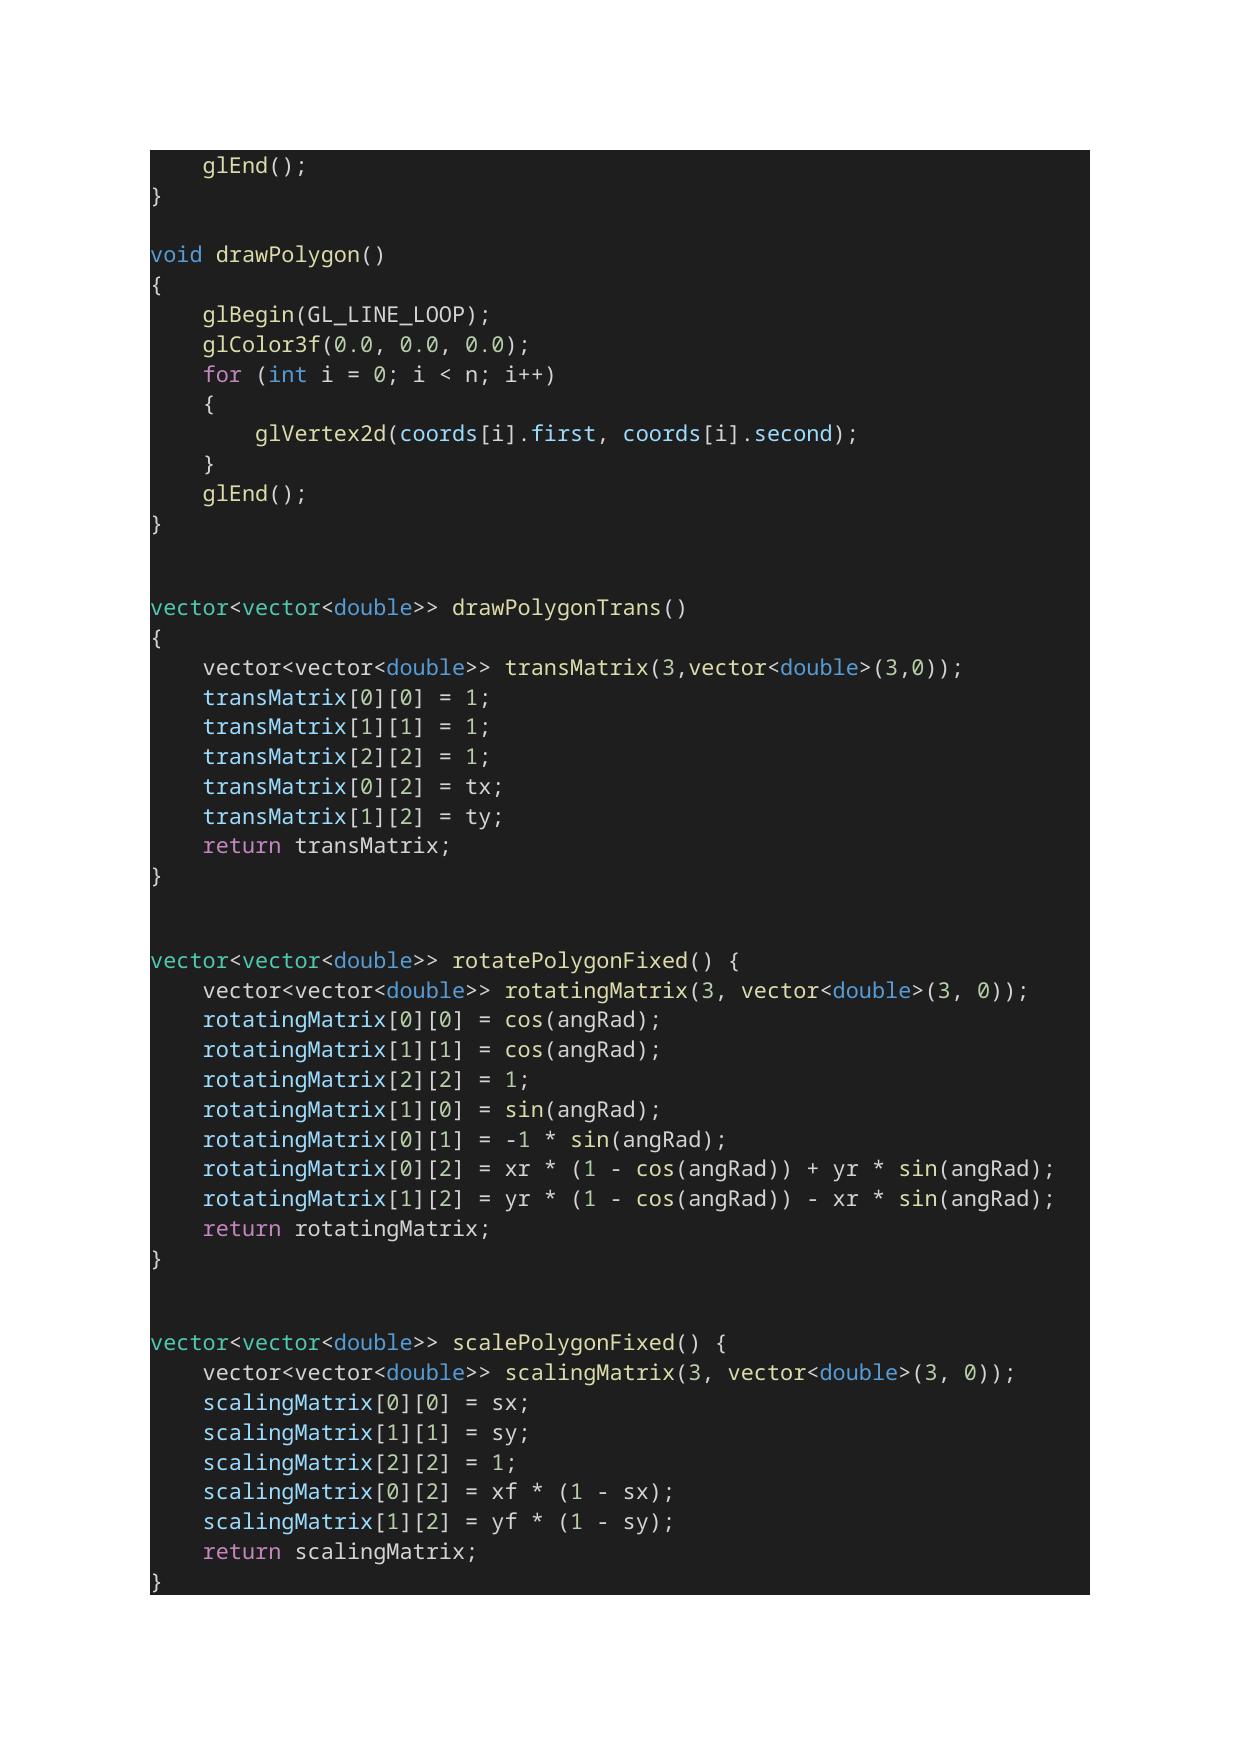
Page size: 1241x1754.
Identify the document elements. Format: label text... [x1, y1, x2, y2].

text transMatrix[0][2] = tx; [150, 771, 1090, 801]
text } [150, 180, 1090, 209]
text glVertex2d(coords[i].first, coords[i].second); [150, 418, 1090, 448]
text rotatingMatrix[0][1] = -1 * sin(angRad); [150, 1123, 1090, 1153]
text } [150, 448, 1090, 478]
text { [150, 388, 1090, 418]
text glEnd(); [150, 478, 1090, 507]
text scalingMatrix[1][2] = yf * (1 - sy); [150, 1506, 1090, 1536]
text transMatrix[0][0] = 1; [150, 681, 1090, 711]
text glColor3f(0.0, 0.0, 0.0); [150, 329, 1090, 358]
text scalingMatrix[0][0] = sx; [150, 1387, 1090, 1417]
text vector<vector<double>> scalePolygonFixed() { [150, 1327, 1090, 1357]
text } [150, 507, 1090, 537]
text transMatrix[1][1] = 1; [150, 711, 1090, 741]
text } [150, 1243, 1090, 1272]
text vector<vector<double>> rotatePolygonFixed() { [150, 945, 1090, 974]
text vector<vector<double>> drawPolygonTrans() [150, 592, 1090, 622]
text rotatingMatrix[0][2] = xr * (1 - cos(angRad)) + yr * sin(angRad); [150, 1153, 1090, 1183]
text scalingMatrix[1][1] = sy; [150, 1417, 1090, 1446]
text glBegin(GL_LINE_LOOP); [150, 299, 1090, 329]
text transMatrix[2][2] = 1; [150, 741, 1090, 771]
text { [150, 269, 1090, 299]
text } [150, 860, 1090, 890]
text rotatingMatrix[1][0] = sin(angRad); [150, 1094, 1090, 1123]
text scalingMatrix[0][2] = xf * (1 - sx); [150, 1476, 1090, 1506]
text { [150, 622, 1090, 652]
text rotatingMatrix[0][0] = cos(angRad); [150, 1004, 1090, 1034]
text rotatingMatrix[1][2] = yr * (1 - cos(angRad)) - xr * sin(angRad); [150, 1183, 1090, 1213]
text glEnd(); [150, 150, 1090, 180]
text for (int i = 0; i < n; i++) [150, 358, 1090, 388]
text vector<vector<double>> rotatingMatrix(3, vector<double>(3, 0)); [150, 974, 1090, 1004]
text vector<vector<double>> scalingMatrix(3, vector<double>(3, 0)); [150, 1357, 1090, 1387]
text transMatrix[1][2] = ty; [150, 801, 1090, 830]
text rotatingMatrix[2][2] = 1; [150, 1064, 1090, 1094]
text rotatingMatrix[1][1] = cos(angRad); [150, 1034, 1090, 1064]
text vector<vector<double>> transMatrix(3,vector<double>(3,0)); [150, 652, 1090, 681]
text return scalingMatrix; [150, 1536, 1090, 1566]
text return rotatingMatrix; [150, 1213, 1090, 1243]
text void drawPolygon() [150, 239, 1090, 269]
text return transMatrix; [150, 830, 1090, 860]
text scalingMatrix[2][2] = 1; [150, 1446, 1090, 1476]
text } [150, 1566, 1090, 1595]
